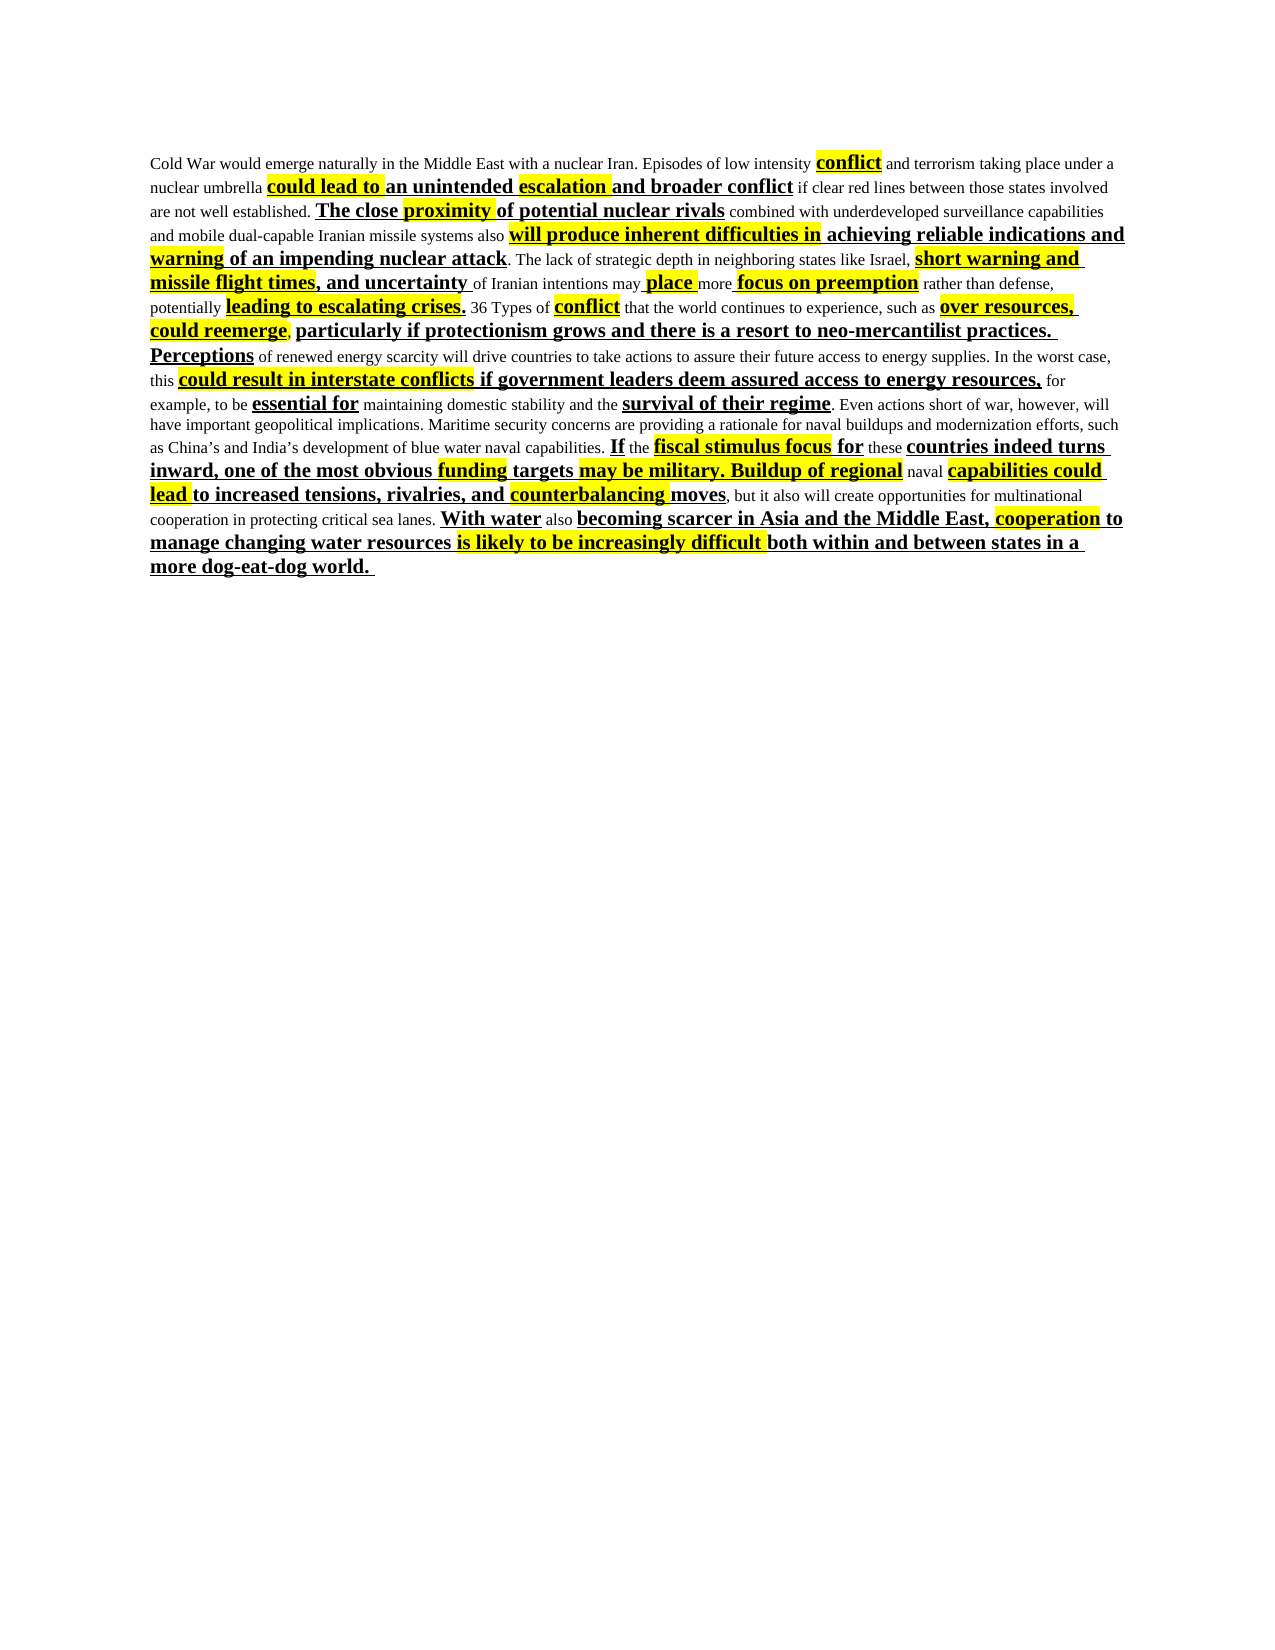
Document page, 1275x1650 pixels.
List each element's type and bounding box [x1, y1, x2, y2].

text [150, 150, 1125, 578]
